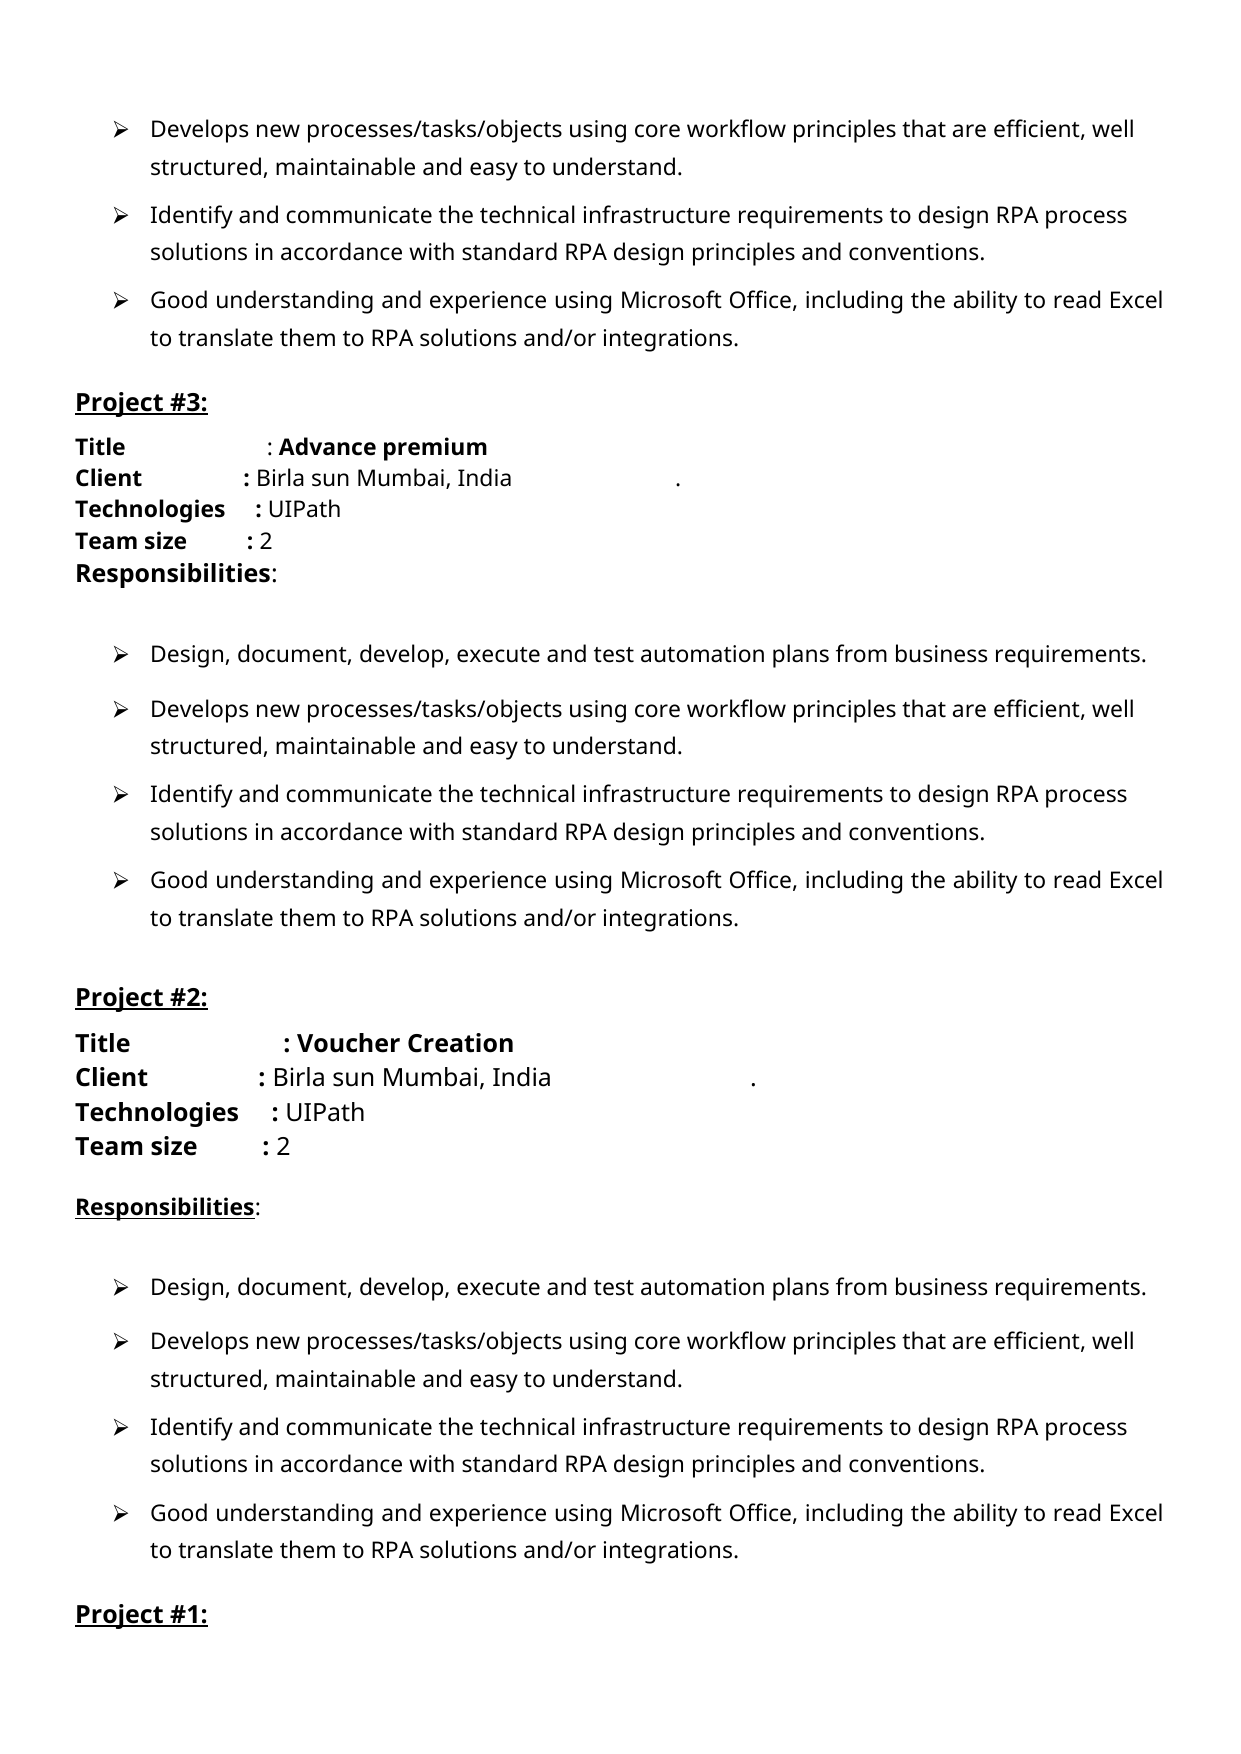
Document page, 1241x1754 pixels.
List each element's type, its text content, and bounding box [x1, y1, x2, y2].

text Responsibilities: [75, 1191, 1165, 1222]
list Develops new processes/tasks/objects using core workflow principles that are efficient, well structured, maintainable and easy to understand. [112, 683, 1165, 761]
list Develops new processes/tasks/objects using core workflow principles that are efficient, well structured, maintainable and easy to understand. [112, 103, 1165, 182]
list Good understanding and experience using Microsoft Office, including the ability to read Excel to translate them to RPA solutions and/or integrations. [112, 275, 1165, 353]
list Identify and communicate the technical infrastructure requirements to design RPA process solutions in accordance with standard RPA design principles and conventions. [112, 1401, 1165, 1479]
text Project #3: [75, 384, 1165, 418]
text Client : Birla sun Mumbai, India . [75, 462, 1165, 493]
list Good understanding and experience using Microsoft Office, including the ability to read Excel to translate them to RPA solutions and/or integrations. [112, 855, 1165, 933]
text Title : Advance premium [75, 431, 1165, 462]
list Design, document, develop, execute and test automation plans from business requirements. [112, 1261, 1165, 1308]
text Technologies : UIPath [75, 493, 1165, 525]
text Title : Voucher Creation [75, 1026, 1165, 1060]
text Project #1: [75, 1596, 1165, 1631]
text Team size : 2 [75, 1128, 1165, 1162]
text Team size : 2 [75, 525, 1165, 556]
list Good understanding and experience using Microsoft Office, including the ability to read Excel to translate them to RPA solutions and/or integrations. [112, 1487, 1165, 1565]
list Identify and communicate the technical infrastructure requirements to design RPA process solutions in accordance with standard RPA design principles and conventions. [112, 189, 1165, 267]
text Responsibilities: [75, 556, 1165, 590]
text Technologies : UIPath [75, 1094, 1165, 1128]
list Develops new processes/tasks/objects using core workflow principles that are efficient, well structured, maintainable and easy to understand. [112, 1316, 1165, 1394]
text Project #2: [75, 979, 1165, 1013]
text Client : Birla sun Mumbai, India . [75, 1060, 1165, 1094]
list Identify and communicate the technical infrastructure requirements to design RPA process solutions in accordance with standard RPA design principles and conventions. [112, 769, 1165, 847]
list Design, document, develop, execute and test automation plans from business requirements. [112, 629, 1165, 676]
